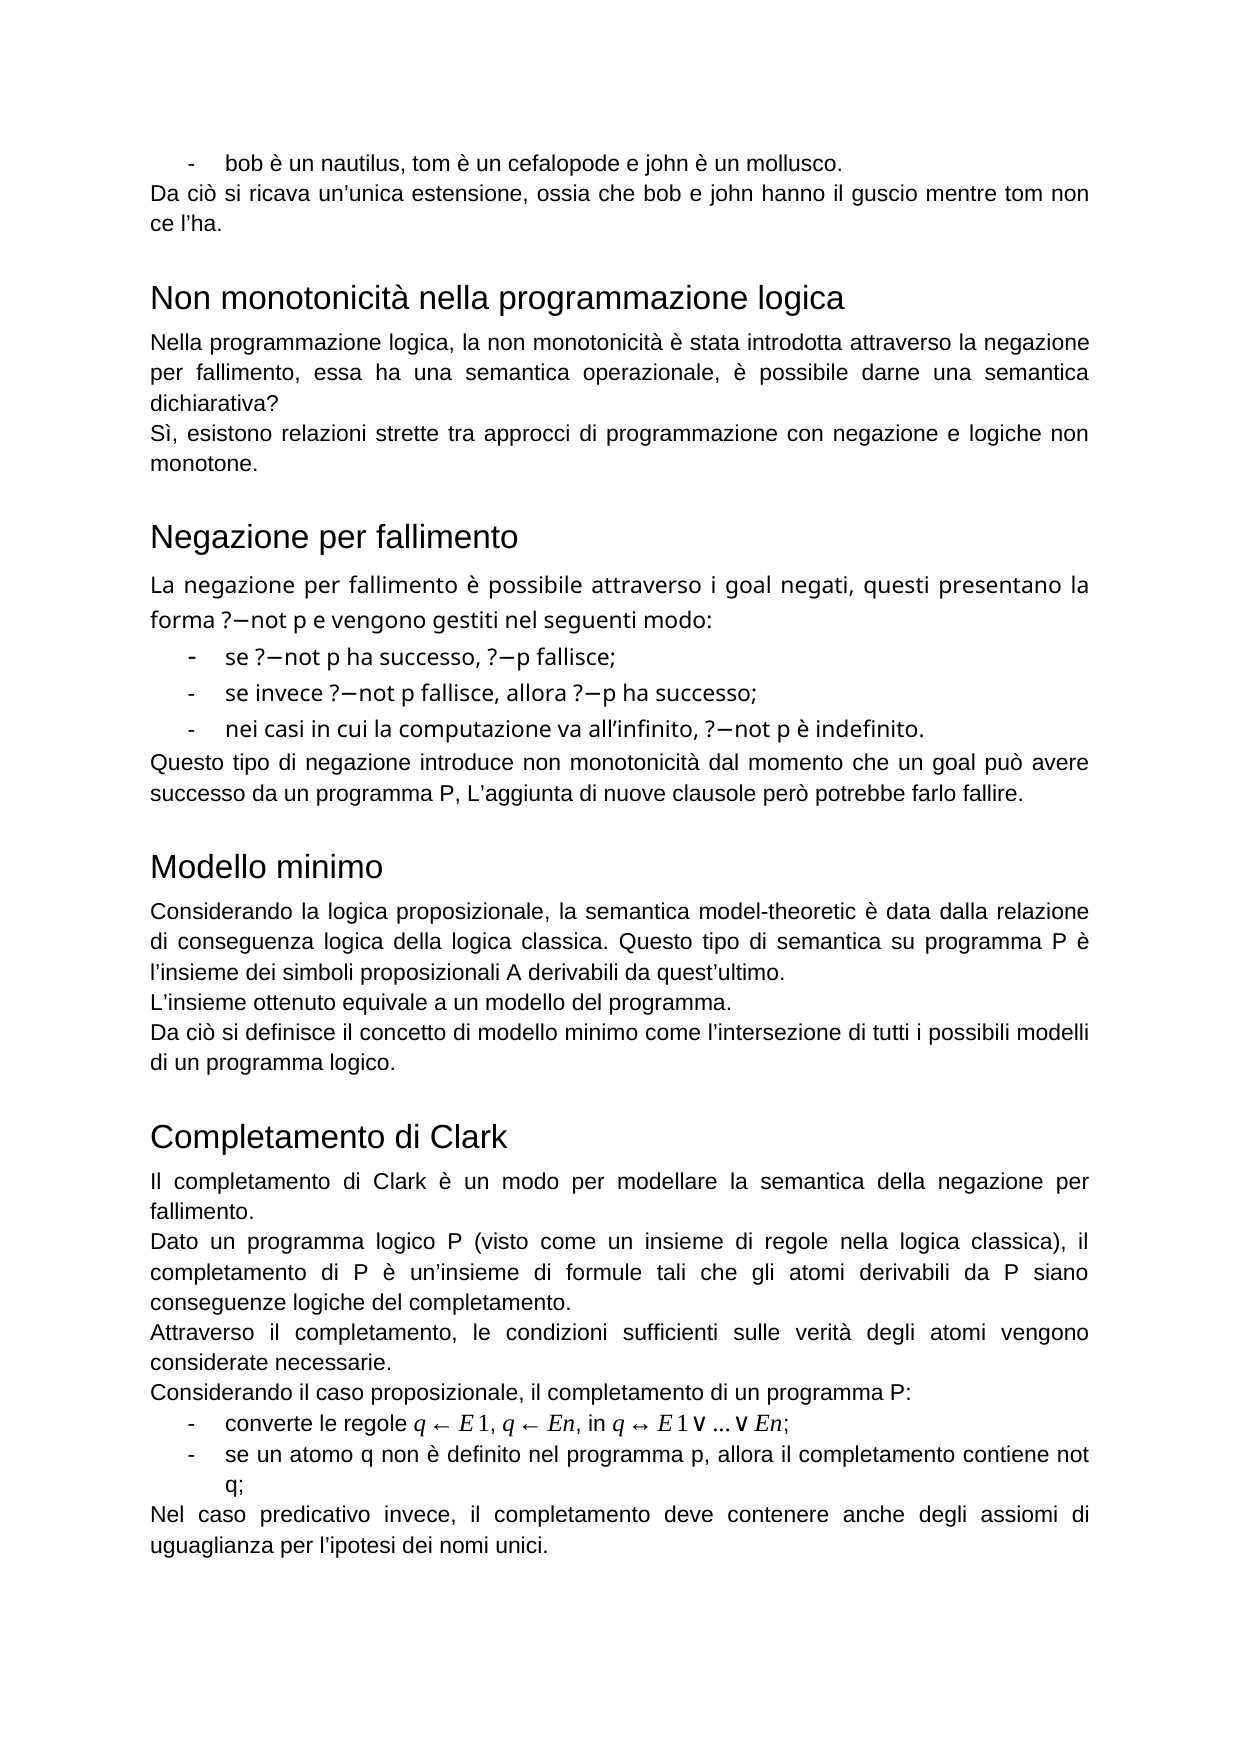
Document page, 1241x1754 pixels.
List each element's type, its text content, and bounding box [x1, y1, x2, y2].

list se invece ?−not p fallisce, allora ?−p ha successo; [187, 677, 1090, 709]
text L’insieme ottenuto equivale a un modello del programma. [150, 989, 1090, 1015]
text Dato un programma logico P (visto come un insieme di regole nella logica classica), il completamento di P è un’insieme di formule tali che gli atomi derivabili da P siano conseguenze logiche del completamento. [150, 1228, 1090, 1315]
list se ?−not p ha successo, ?−p fallisce; [187, 640, 1090, 673]
text Da ciò si definisce il concetto di modello minimo come l’intersezione di tutti i possibili modelli di un programma logico. [150, 1019, 1090, 1076]
text Questo tipo di negazione introduce non monotonicità dal momento che un goal può avere successo da un programma P, L’aggiunta di nuove clausole però potrebbe farlo fallire. [150, 749, 1090, 806]
list converte le regole , , in ; [187, 1409, 1090, 1437]
text Da ciò si ricava un’unica estensione, ossia che bob e john hanno il guscio mentre tom non ce l’ha. [150, 180, 1090, 237]
subtitle Negazione per fallimento [150, 518, 1090, 556]
subtitle Non monotonicità nella programmazione logica [150, 278, 1090, 317]
text Il completamento di Clark è un modo per modellare la semantica della negazione per fallimento. [150, 1168, 1090, 1224]
text Nella programmazione logica, la non monotonicità è stata introdotta attraverso la negazione per fallimento, essa ha una semantica operazionale, è possibile darne una semantica dichiarativa? [150, 329, 1090, 416]
text Considerando la logica proposizionale, la semantica model-theoretic è data dalla relazione di conseguenza logica della logica classica. Questo tipo di semantica su programma P è l’insieme dei simboli proposizionali A derivabili da quest’ultimo. [150, 898, 1090, 985]
list nei casi in cui la computazione va all’infinito, ?−not p è indefinito. [187, 713, 1090, 744]
text Nel caso predicativo invece, il completamento deve contenere anche degli assiomi di uguaglianza per l’ipotesi dei nomi unici. [150, 1501, 1090, 1558]
list bob è un nautilus, tom è un cefalopode e john è un mollusco. [187, 150, 1090, 176]
subtitle Completamento di Clark [150, 1117, 1090, 1155]
list se un atomo q non è definito nel programma p, allora il completamento contiene not q; [187, 1441, 1090, 1497]
text Sì, esistono relazioni strette tra approcci di programmazione con negazione e logiche non monotone. [150, 420, 1090, 476]
subtitle Modello minimo [150, 847, 1090, 886]
text Attraverso il completamento, le condizioni sufficienti sulle verità degli atomi vengono considerate necessarie. [150, 1319, 1090, 1375]
text Considerando il caso proposizionale, il completamento di un programma P: [150, 1379, 1090, 1406]
text La negazione per fallimento è possibile attraverso i goal negati, questi presentano la forma ?−not p e vengono gestiti nel seguenti modo: [150, 568, 1090, 636]
